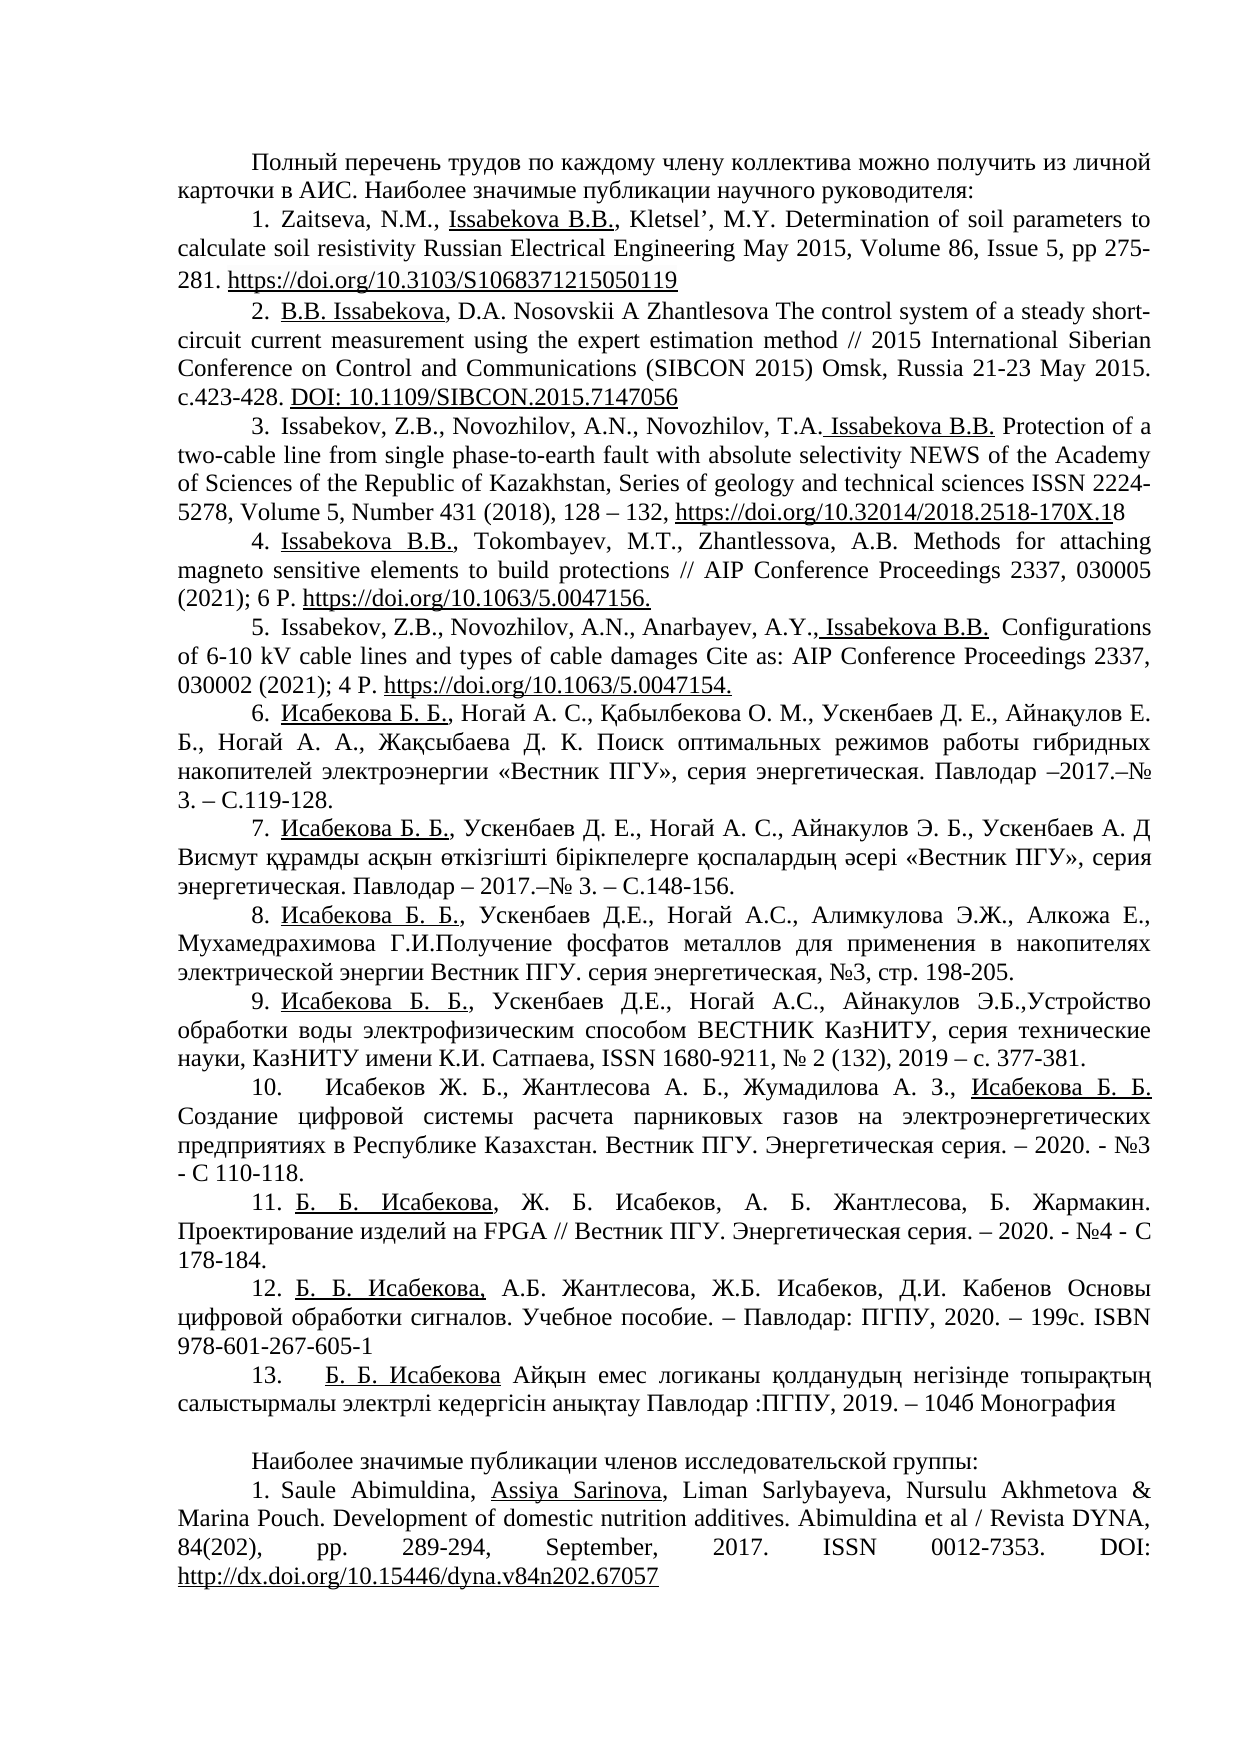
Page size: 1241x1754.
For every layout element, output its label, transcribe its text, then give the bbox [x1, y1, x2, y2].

list Zaitseva, N.M., Issabekovа B.B., Kletsel’, M.Y. Determination of soil parameters to calculate soil resistivity Russian Electrical Engineering May 2015, Volume 86, Issue 5, pp 275-281. https://doi.org/10.3103/S1068371215050119 [177, 204, 1152, 296]
list Issabekovа B.B., Tokombayev, M.T., Zhantlessova, A.B. Methods for attaching magneto sensitive elements to build protections // AIP Conference Proceedings 2337, 030005 (2021); 6 Р. https://doi.org/10.1063/5.0047156. [177, 526, 1152, 612]
list Issabekov, Z.B., Novozhilov, A.N., Anarbayev, A.Y., Issabekovа B.B. Configurations of 6-10 kV cable lines and types of cable damages Cite as: AIP Conference Proceedings 2337, 030002 (2021); 4 Р. https://doi.org/10.1063/5.0047154. [177, 612, 1152, 698]
list Б. Б. Исабекова, Ж. Б. Исабеков, А. Б. Жантлесова, Б. Жармакин. Проектирование изделий на FPGA // Вестник ПГУ. Энергетическая серия. – 2020. - №4 - C 178-184. [177, 1187, 1152, 1273]
text Полный перечень трудов по каждому члену коллектива можно получить из личной карточки в АИС. Наиболее значимые публикации научного руководителя: [177, 147, 1152, 204]
list Исабекова Б. Б., Ускенбаев Д.Е., Ногай А.С., Айнакулов Э.Б.,Устройство обработки воды электрофизическим способом ВЕСТНИК КазНИТУ, серия технические науки, КазНИТУ имени К.И. Сатпаева, ISSN 1680-9211, № 2 (132), 2019 – с. 377-381. [177, 986, 1152, 1072]
list Исабекова Б. Б., Ногай А. С., Қабылбекова О. М., Ускенбаев Д. Е., Айнақулов Е. Б., Ногай А. А., Жақсыбаева Д. К. Поиск оптимальных режимов работы гибридных накопителей электроэнергии «Вестник ПГУ», серия энергетическая. Павлодар –2017.–№ 3. – С.119-128. [177, 698, 1152, 813]
list Исабекова Б. Б., Ускенбаев Д.Е., Ногай А.С., Алимкулова Э.Ж., Алкожа Е., Мухамедрахимова Г.И.Получение фосфатов металлов для применения в накопителях электрической энергии Вестник ПГУ. серия энергетическая, №3, стр. 198-205. [177, 900, 1152, 986]
list Б. Б. Исабекова Айқын емес логиканы қолданудың негізінде топырақтың салыстырмалы электрлі кедергісін анықтау Павлодар :ПГПУ, 2019. – 104б Монография [177, 1360, 1152, 1417]
list Issabekov, Z.B., Novozhilov, A.N., Novozhilov, T.A. Issabekovа B.B. Protection of a two-cable line from single phase-to-earth fault with absolute selectivity NEWS of the Academy of Sciences of the Republic of Kazakhstan, Series of geology and technical sciences ISSN 2224-5278, Volume 5, Number 431 (2018), 128 – 132, https://doi.org/10.32014/2018.2518-170X.18 [177, 411, 1152, 526]
list Б. Б. Исабекова, А.Б. Жантлесова, Ж.Б. Исабеков, Д.И. Кабенов Основы цифровой обработки сигналов. Учебное пособие. – Павлодар: ПГПУ, 2020. – 199с. ISBN 978-601-267-605-1 [177, 1273, 1152, 1360]
text Наиболее значимые публикации членов исследовательской группы: [177, 1446, 1152, 1475]
list Исабекова Б. Б., Ускенбаев Д. Е., Ногай А. С., Айнакулов Э. Б., Ускенбаев А. Д Висмут құрамды асқын өткізгішті бірікпелерге қоспалардың әсері «Вестник ПГУ», серия энергетическая. Павлодар – 2017.–№ 3. – С.148-156. [177, 813, 1152, 900]
list Saule Abimuldina, Assiya Sarinova, Liman Sarlybayeva, Nursulu Akhmetova & Marina Pouch. Development of domestic nutrition additives. Abimuldina et al / Revista DYNA, 84(202), pp. 289-294, September, 2017. ISSN 0012-7353. DOI: http://dx.doi.org/10.15446/dyna.v84n202.67057 [177, 1475, 1152, 1590]
list B.B. Issabekova, D.A. Nosovskii A Zhantlesova The control system of a steady short-circuit current measurement using the expert estimation method // 2015 International Siberian Conference on Control and Communications (SIBCON 2015) Omsk, Russia 21-23 May 2015. с.423-428. DOI: 10.1109/SIBCON.2015.7147056 [177, 296, 1152, 411]
list Исабеков Ж. Б., Жантлесова А. Б., Жумадилова А. З., Исабекова Б. Б. Создание цифровой системы расчета парниковых газов на электроэнергетических предприятиях в Республике Казахстан. Вестник ПГУ. Энергетическая серия. – 2020. - №3 - C 110-118. [177, 1072, 1152, 1187]
